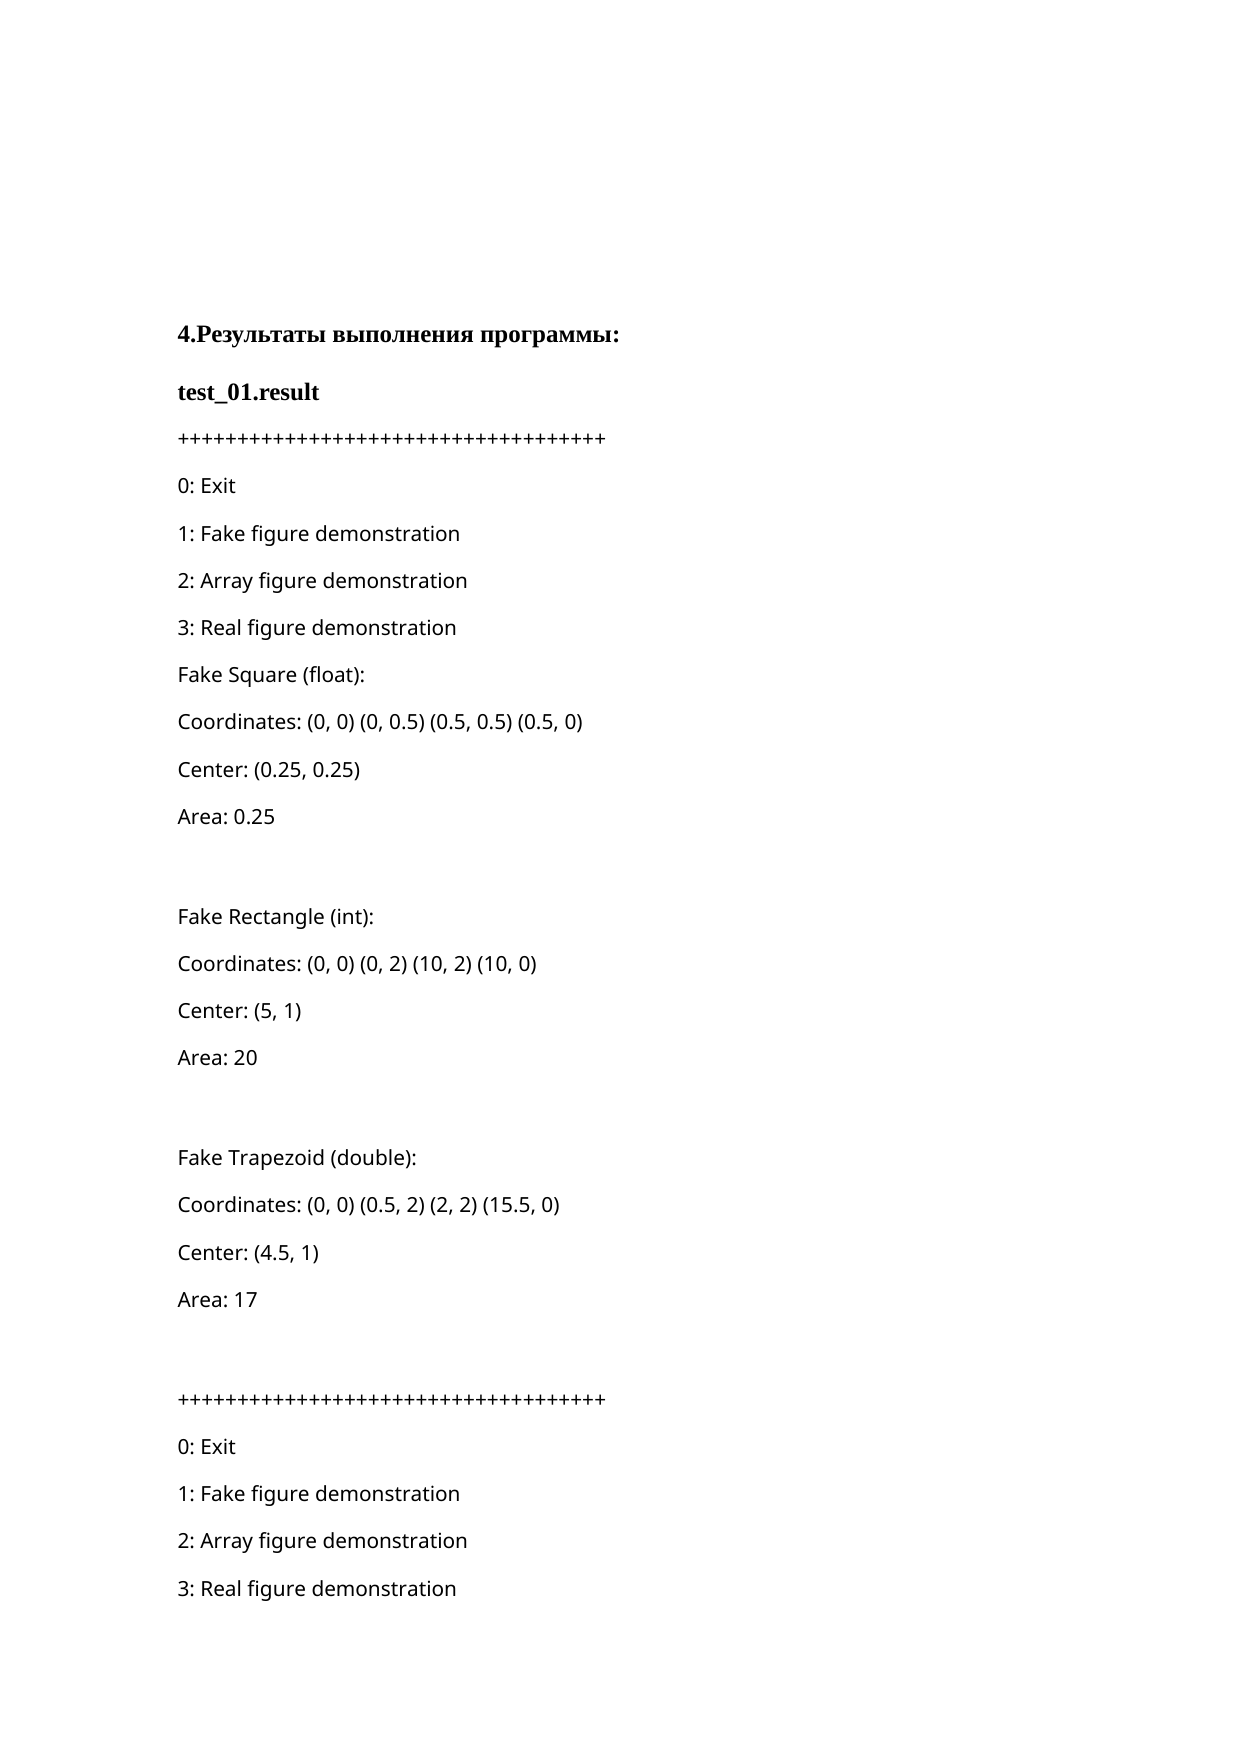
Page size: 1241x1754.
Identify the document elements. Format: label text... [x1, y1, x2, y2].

text test_01.result [177, 377, 1152, 406]
text ++++++++++++++++++++++++++++++++++++ [177, 424, 1152, 453]
text ++++++++++++++++++++++++++++++++++++ [177, 1385, 1152, 1413]
text Fake Trapezoid (double): [177, 1143, 1152, 1172]
text Center: (5, 1) [177, 996, 1152, 1025]
text 2: Array figure demonstration [177, 1527, 1152, 1555]
text 1: Fake figure demonstration [177, 519, 1152, 547]
text Center: (4.5, 1) [177, 1238, 1152, 1266]
text 3: Real figure demonstration [177, 1574, 1152, 1602]
text Coordinates: (0, 0) (0, 2) (10, 2) (10, 0) [177, 949, 1152, 977]
text 1: Fake figure demonstration [177, 1479, 1152, 1508]
text Fake Square (float): [177, 660, 1152, 689]
text 3: Real figure demonstration [177, 613, 1152, 642]
text Area: 0.25 [177, 802, 1152, 830]
text Coordinates: (0, 0) (0.5, 2) (2, 2) (15.5, 0) [177, 1191, 1152, 1219]
text 4.Результаты выполнения программы: [177, 319, 1152, 348]
text 2: Array figure demonstration [177, 566, 1152, 594]
text Coordinates: (0, 0) (0, 0.5) (0.5, 0.5) (0.5, 0) [177, 707, 1152, 736]
text 0: Exit [177, 472, 1152, 500]
text 0: Exit [177, 1432, 1152, 1461]
text Area: 17 [177, 1285, 1152, 1313]
text Fake Rectangle (int): [177, 902, 1152, 930]
text Area: 20 [177, 1043, 1152, 1072]
text Center: (0.25, 0.25) [177, 755, 1152, 783]
